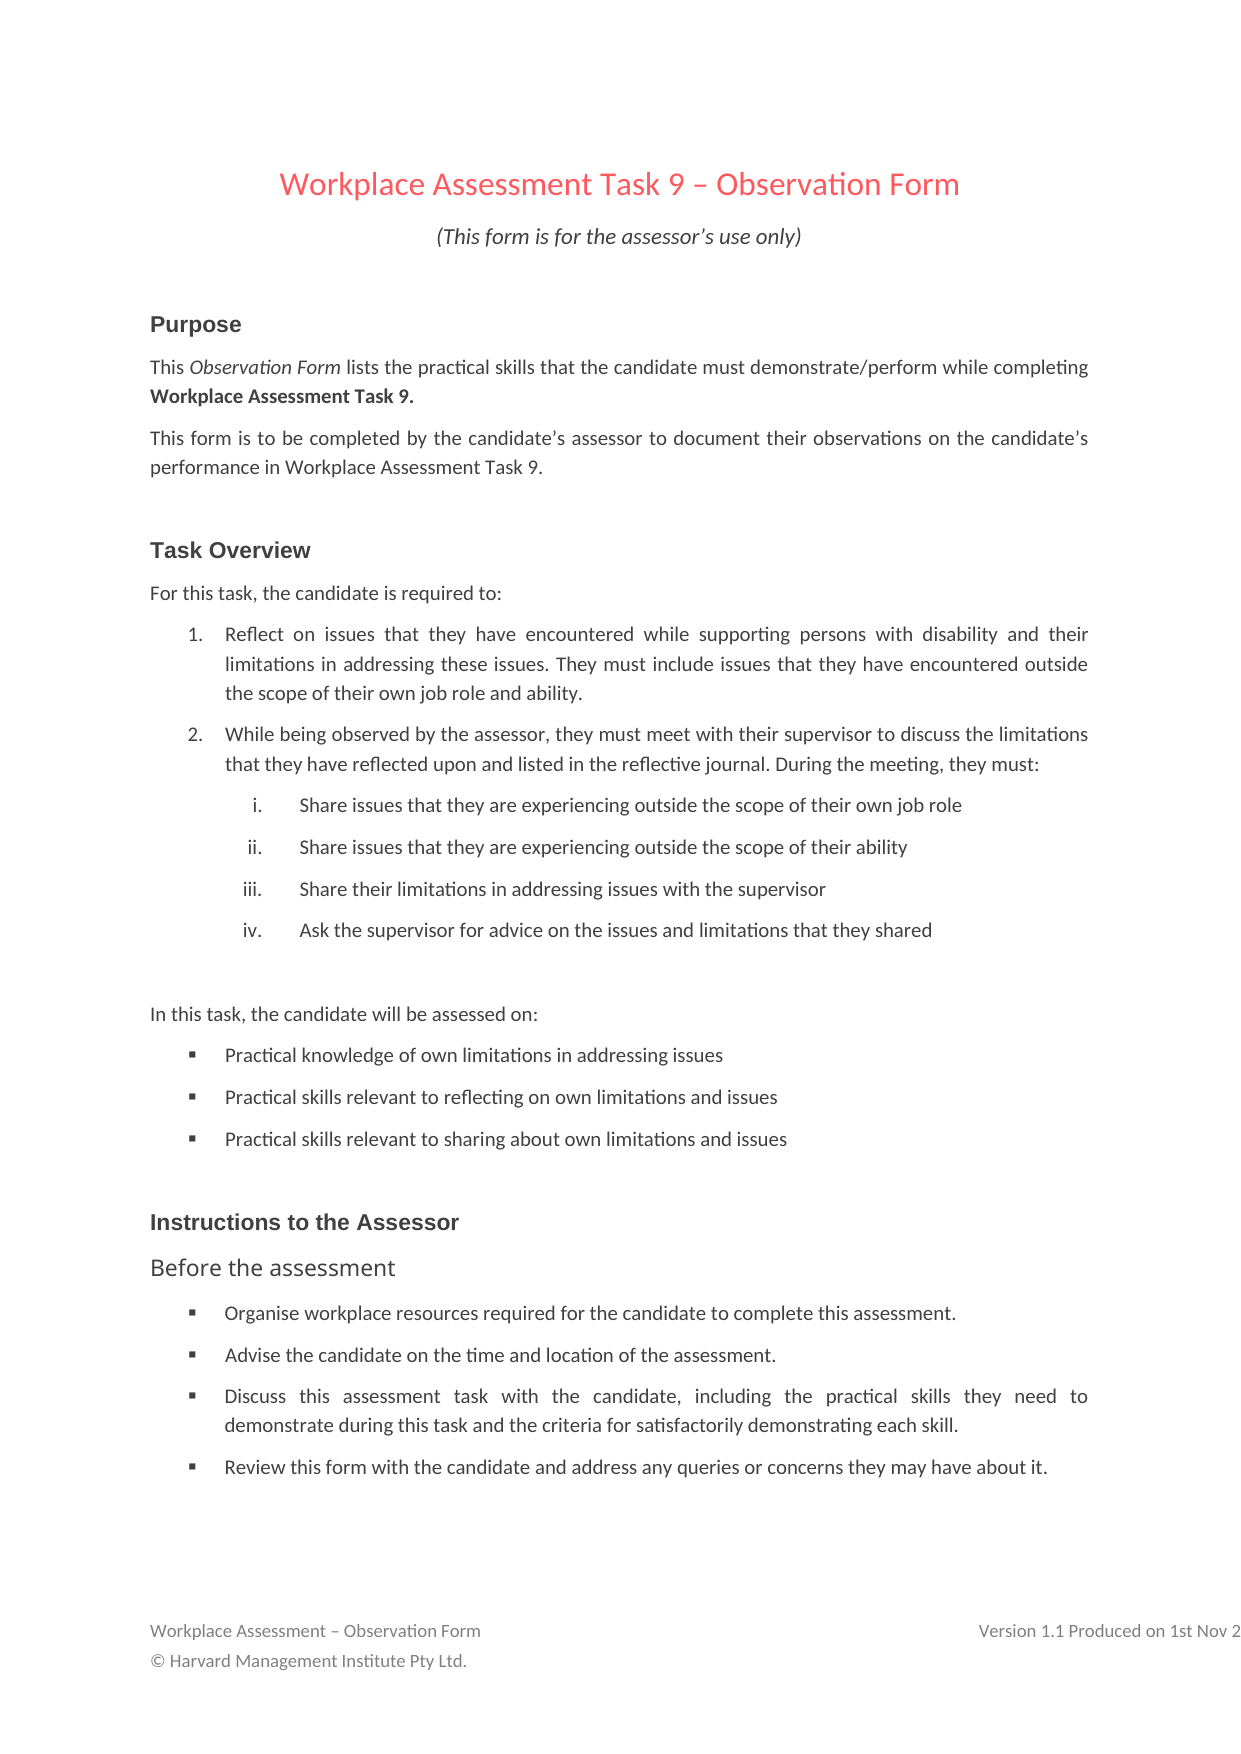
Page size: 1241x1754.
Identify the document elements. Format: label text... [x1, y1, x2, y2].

subtitle Workplace Assessment Task 9 – Observation Form [150, 162, 1090, 203]
list Review this form with the candidate and address any queries or concerns they may have about it. [187, 1454, 1090, 1480]
subtitle Instructions to the Assessor [150, 1209, 1090, 1235]
subtitle Before the assessment [150, 1252, 1090, 1283]
text This Observation Form lists the practical skills that the candidate must demonstrate/perform while completing Workplace Assessment Task 9. [150, 354, 1090, 408]
list Practical skills relevant to reflecting on own limitations and issues [187, 1084, 1090, 1109]
text This form is to be completed by the candidate’s assessor to document their observations on the candidate’s performance in Workplace Assessment Task 9. [150, 425, 1090, 479]
list Reflect on issues that they have encountered while supporting persons with disability and their limitations in addressing these issues. They must include issues that they have encountered outside the scope of their own job role and ability. [187, 622, 1090, 705]
text In this task, the candidate will be assessed on: [150, 1001, 1090, 1026]
subtitle Task Overview [150, 537, 1090, 563]
list Practical skills relevant to sharing about own limitations and issues [187, 1126, 1090, 1151]
text (This form is for the assessor’s use only) [150, 222, 1090, 250]
list Share issues that they are experiencing outside the scope of their ability [262, 834, 1090, 859]
list Share issues that they are experiencing outside the scope of their own job role [262, 792, 1090, 818]
list Practical knowledge of own limitations in addressing issues [187, 1042, 1090, 1068]
text For this task, the candidate is required to: [150, 580, 1090, 605]
subtitle Purpose [150, 311, 1090, 337]
list Share their limitations in addressing issues with the supervisor [262, 876, 1090, 901]
list Discuss this assessment task with the candidate, including the practical skills they need to demonstrate during this task and the criteria for satisfactorily demonstrating each skill. [187, 1383, 1090, 1438]
list Advise the candidate on the time and location of the assessment. [187, 1342, 1090, 1367]
list While being observed by the assessor, they must meet with their supervisor to discuss the limitations that they have reflected upon and listed in the reflective journal. During the meeting, they must: [187, 722, 1090, 776]
list Organise workplace resources required for the candidate to complete this assessment. [187, 1300, 1090, 1326]
list Ask the supervisor for advice on the issues and limitations that they shared [262, 917, 1090, 943]
